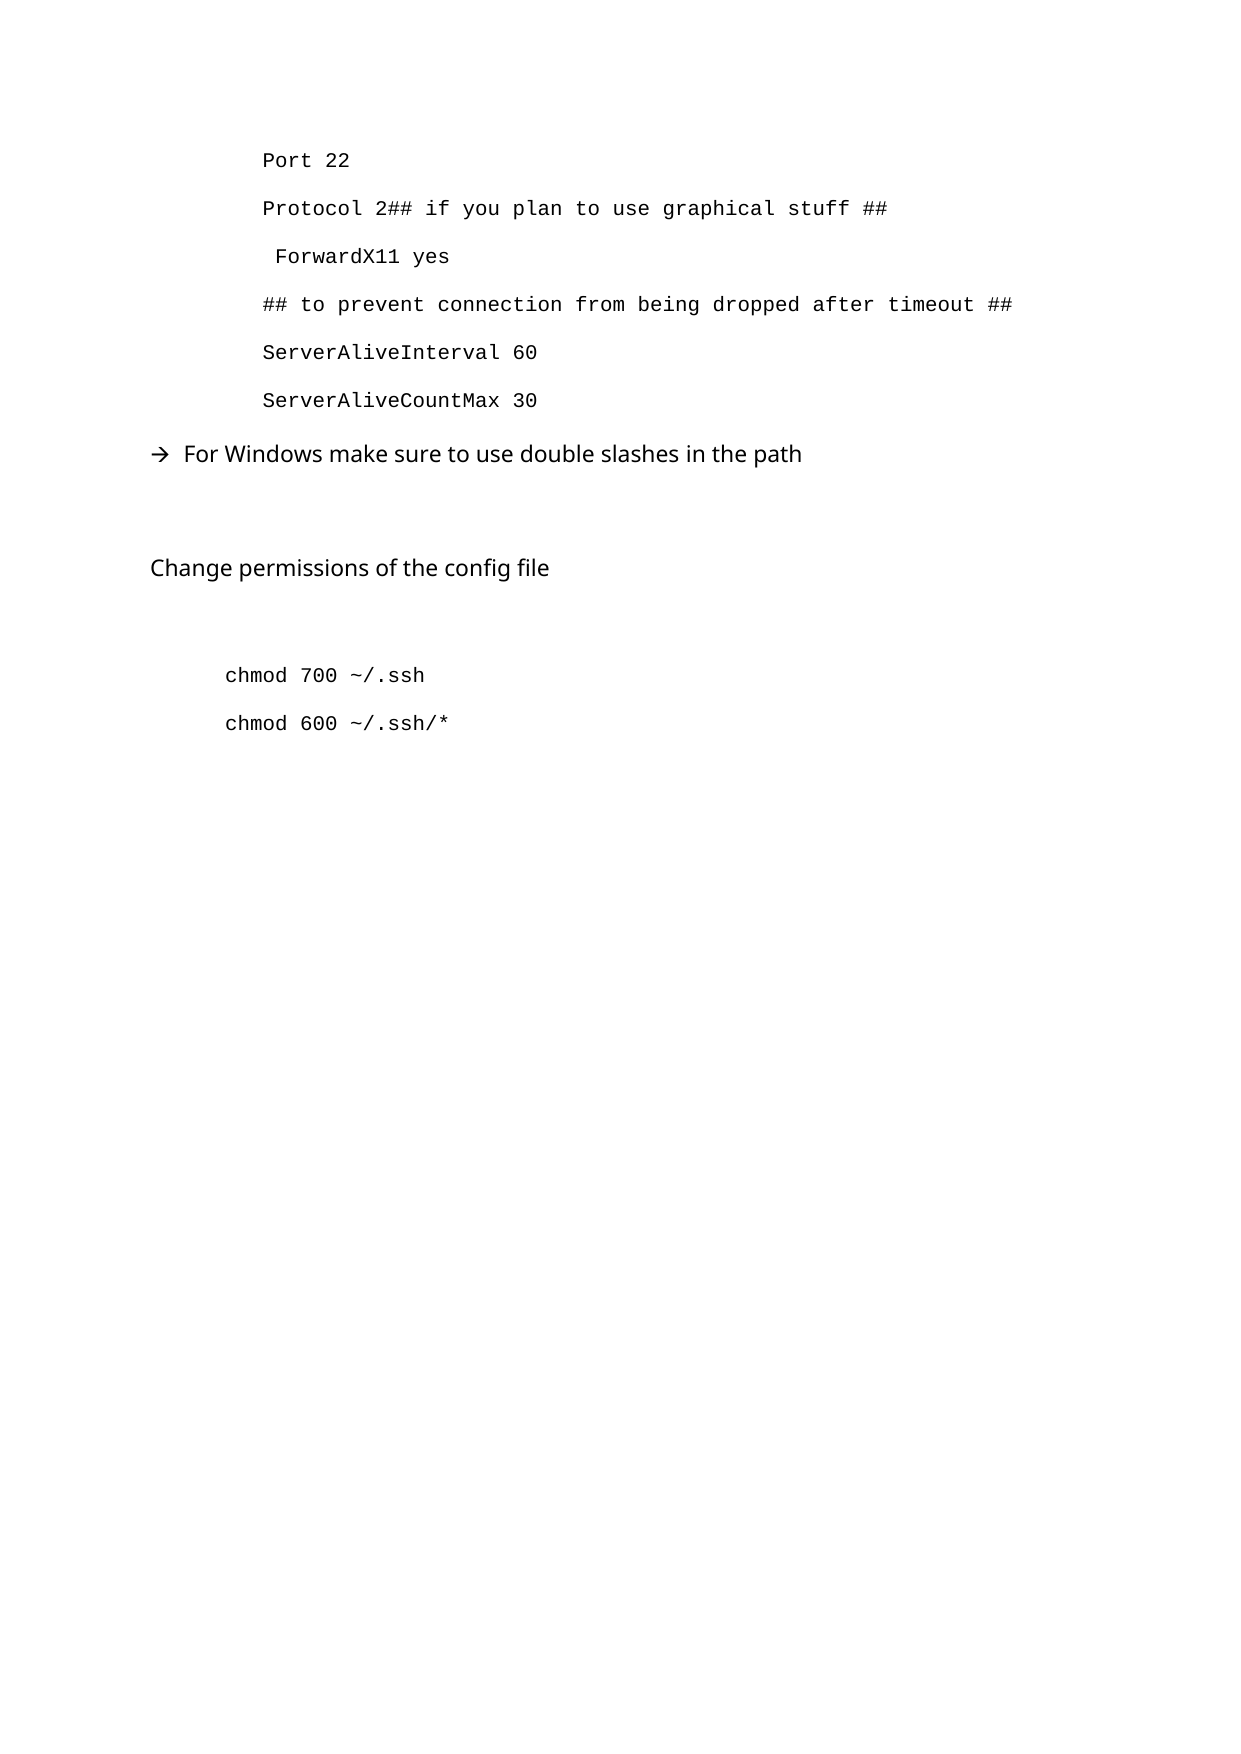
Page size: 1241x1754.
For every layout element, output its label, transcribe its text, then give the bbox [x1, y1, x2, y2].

text ServerAliveCountMax 30 [150, 390, 1090, 414]
text ## to prevent connection from being dropped after timeout ## [150, 294, 1090, 318]
text chmod 600 ~/.ssh/* [225, 713, 1090, 737]
text Protocol 2## if you plan to use graphical stuff ## [150, 198, 1090, 222]
text ServerAliveInterval 60 [150, 342, 1090, 366]
text Change permissions of the config file [150, 552, 1090, 583]
text Port 22 [150, 150, 1090, 174]
text ForwardX11 yes [150, 246, 1090, 270]
text chmod 700 ~/.ssh [225, 665, 1090, 689]
text For Windows make sure to use double slashes in the path [150, 438, 1090, 469]
